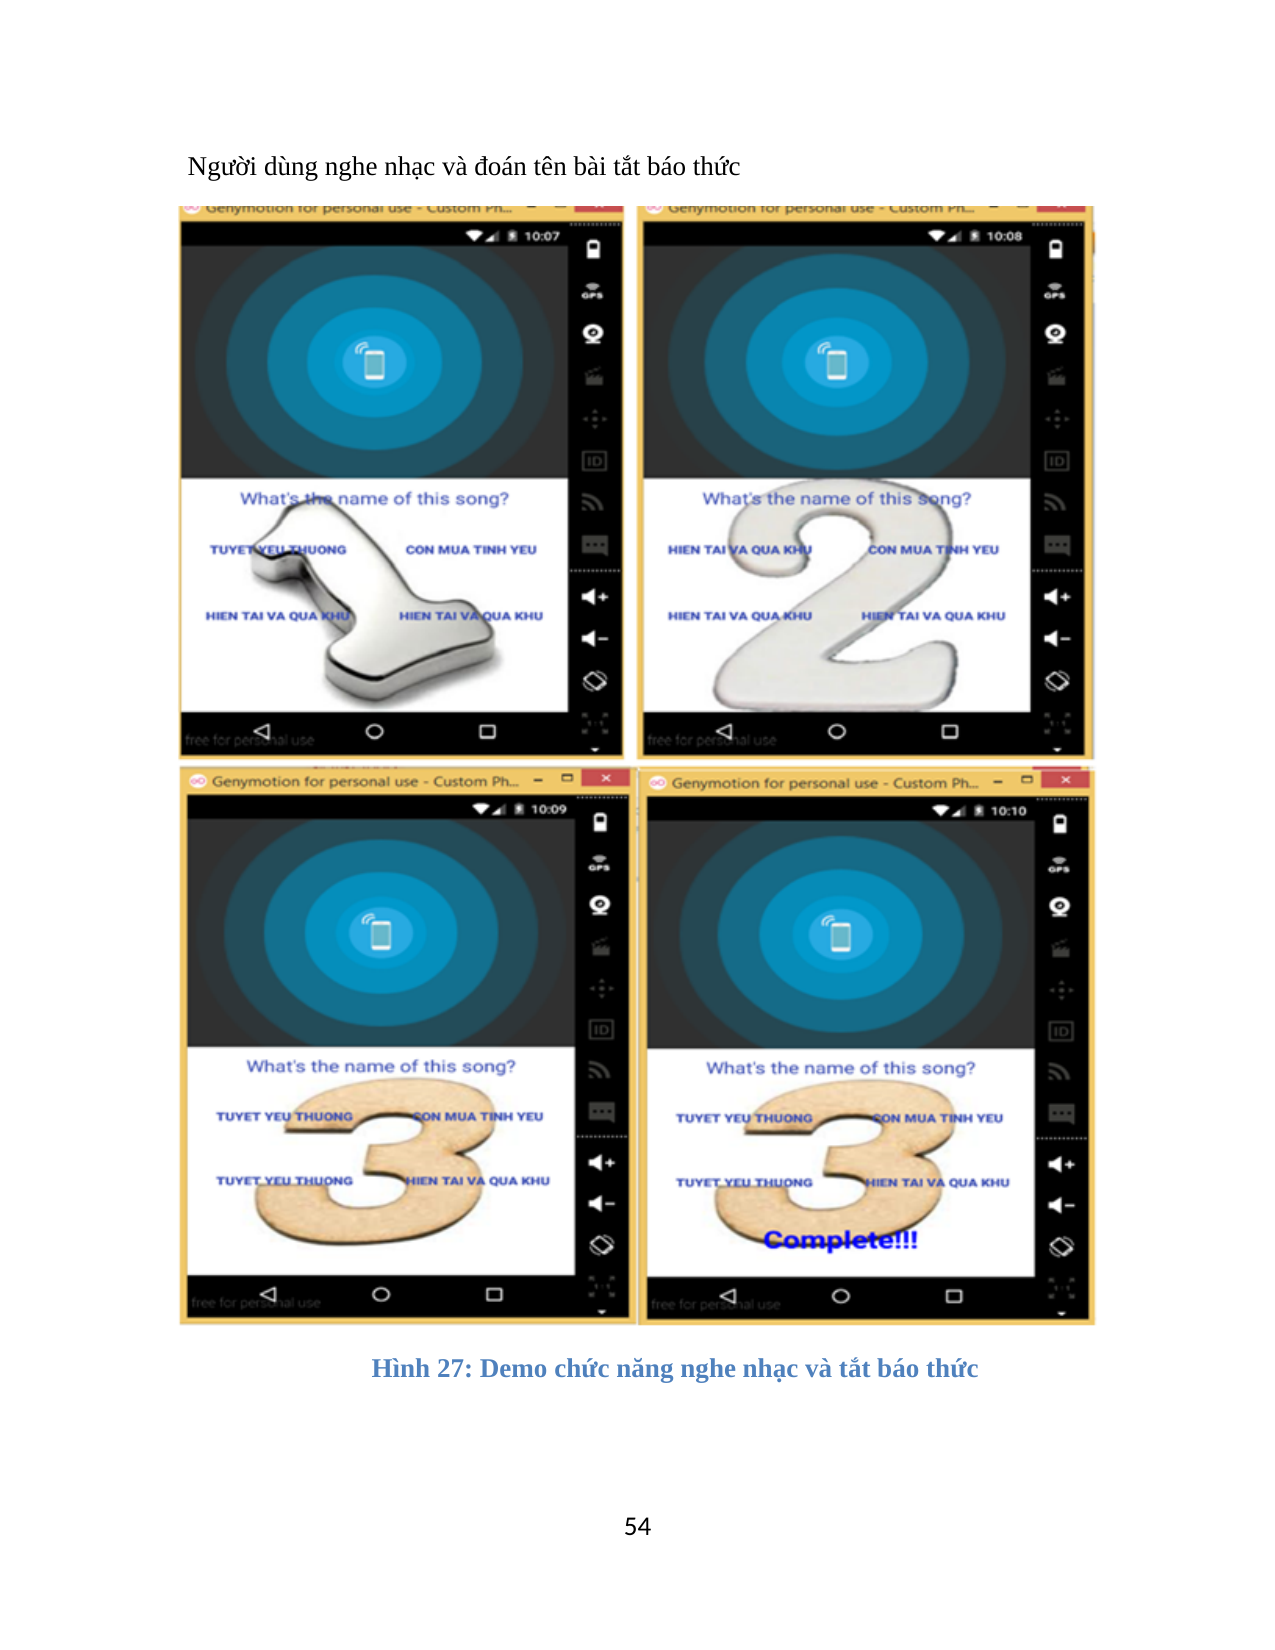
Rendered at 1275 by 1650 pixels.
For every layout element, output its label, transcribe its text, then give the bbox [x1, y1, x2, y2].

picture [177, 206, 1098, 1327]
text Người dùng nghe nhạc và đoán tên bài tắt báo thức [112, 150, 1162, 181]
